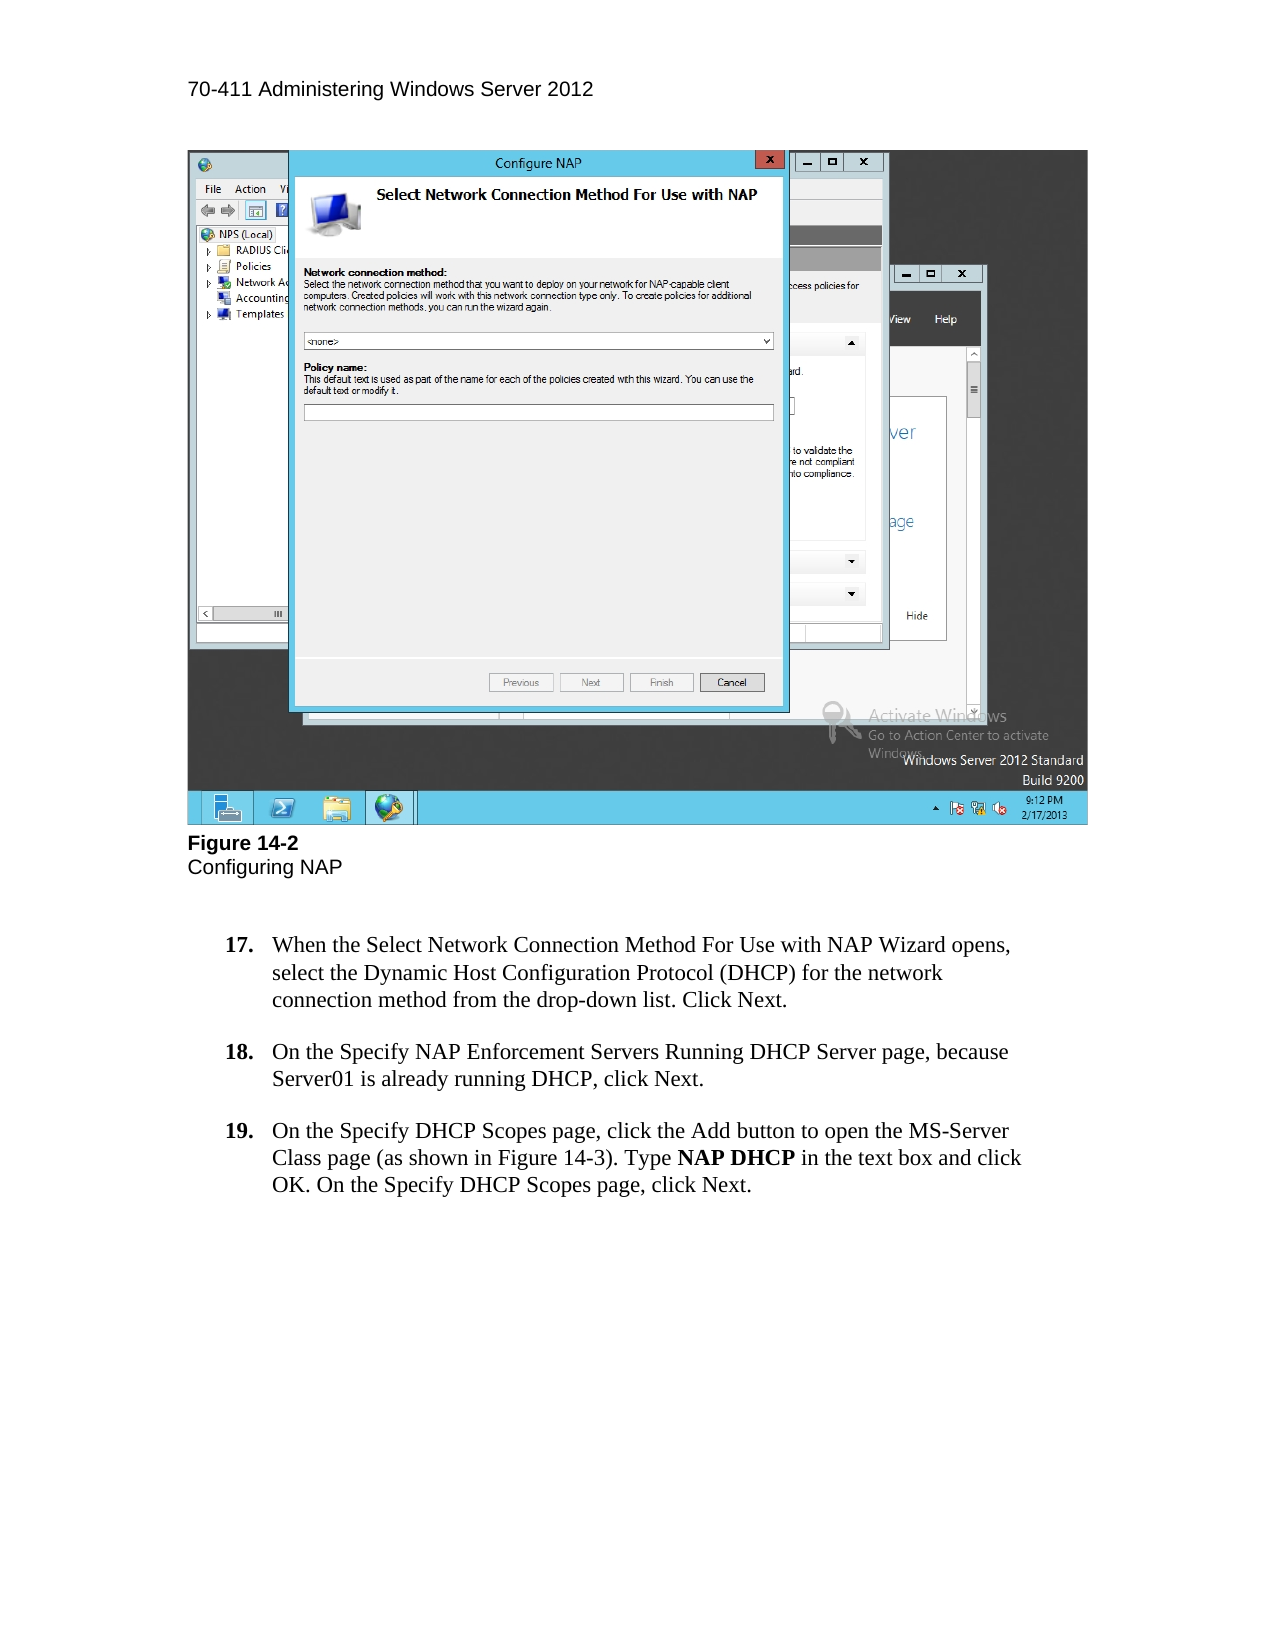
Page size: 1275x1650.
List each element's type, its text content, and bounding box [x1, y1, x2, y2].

text 18. On the Specify NAP Enforcement Servers Running DHCP Server page, because Server01 is already running DHCP, click Next. [225, 1037, 1022, 1092]
text 17. When the Select Network Connection Method For Use with NAP Wizard opens, select the Dynamic Host Configuration Protocol (DHCP) for the network connection method from the drop-down list. Click Next. [225, 931, 1022, 1012]
text Figure 14-2 [187, 831, 1087, 855]
picture [187, 150, 1088, 825]
text Configuring NAP [187, 855, 1087, 879]
text 19. On the Specify DHCP Scopes page, click the Add button to open the MS-Server Class page (as shown in Figure 14-3). Type NAP DHCP in the text box and click OK. On the Specify DHCP Scopes page, click Next. [225, 1117, 1022, 1198]
